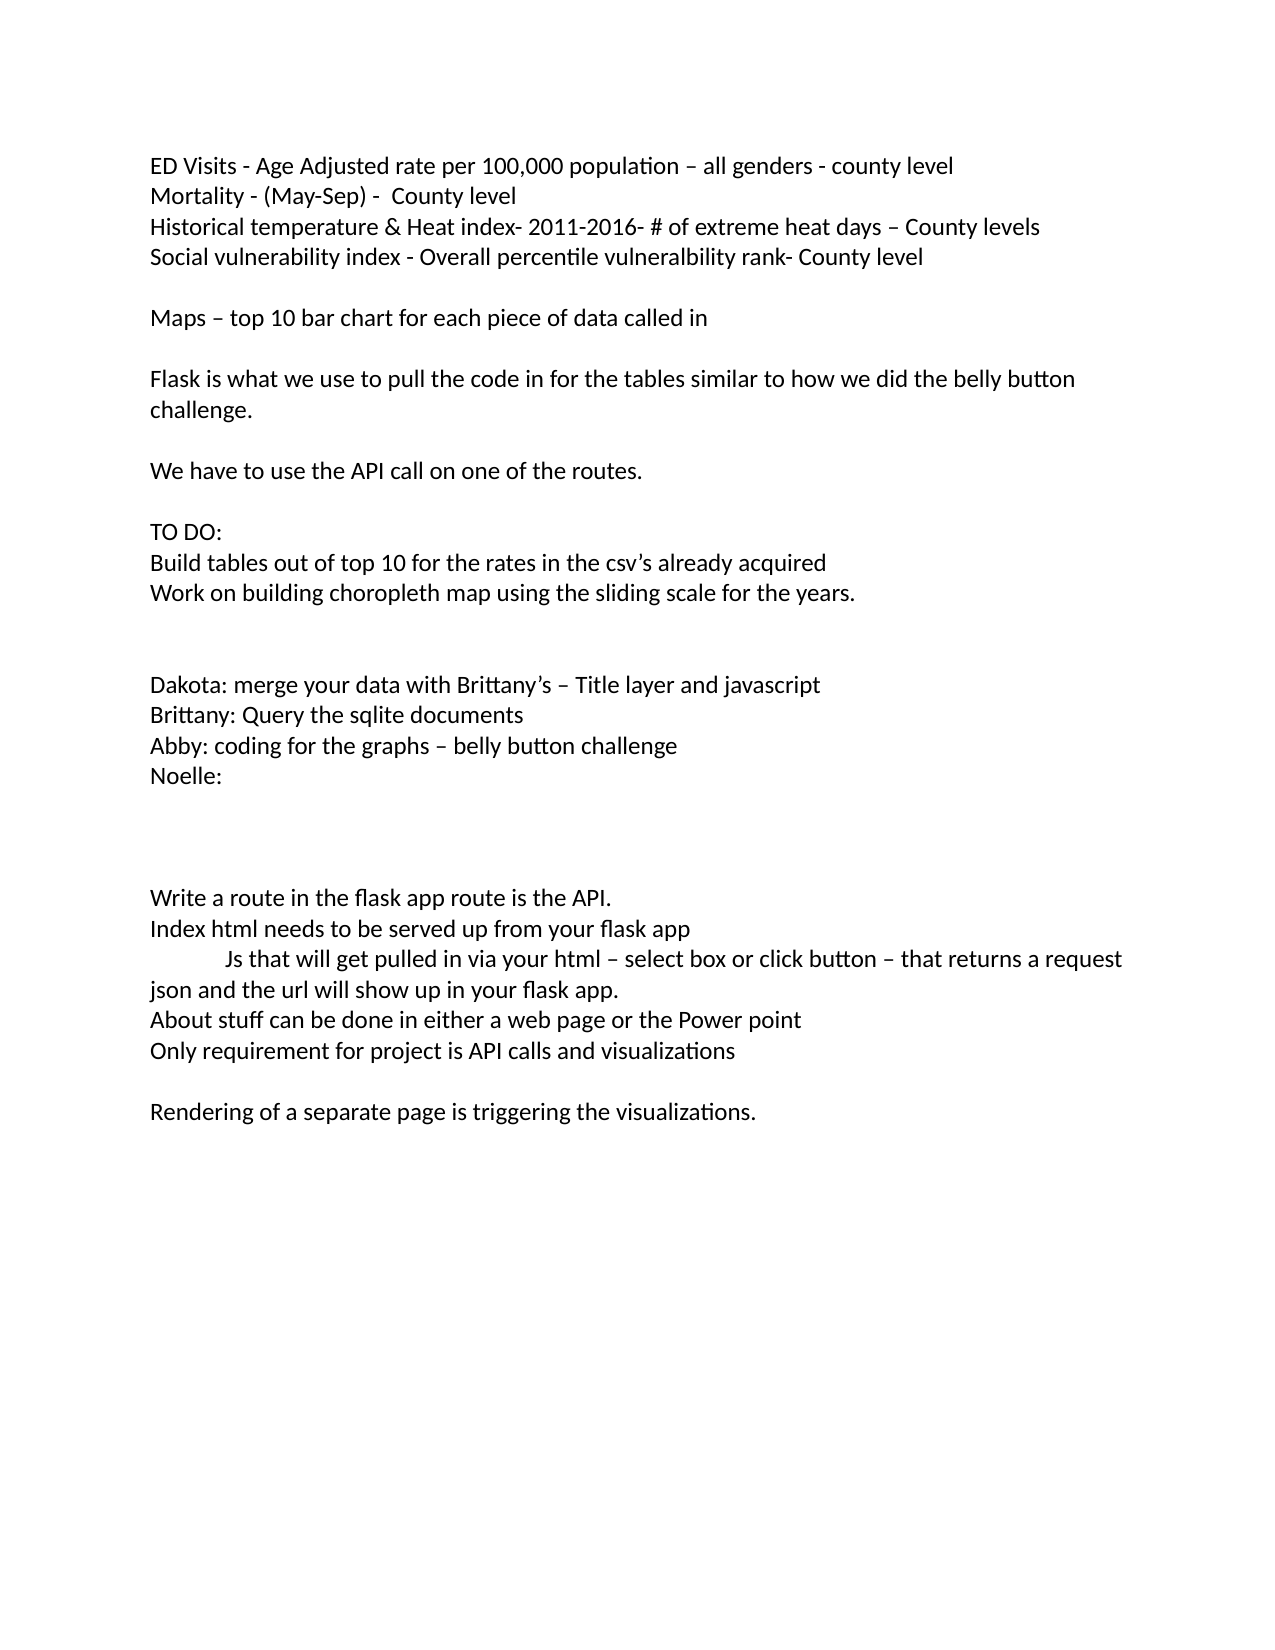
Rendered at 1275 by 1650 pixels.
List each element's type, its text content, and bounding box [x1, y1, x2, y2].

text Historical temperature & Heat index- 2011-2016- # of extreme heat days – County levels [150, 211, 1125, 242]
text Abby: coding for the graphs – belly button challenge [150, 730, 1125, 760]
text Only requirement for project is API calls and visualizations [150, 1035, 1125, 1066]
text Build tables out of top 10 for the rates in the csv’s already acquired [150, 547, 1125, 577]
text Index html needs to be served up from your flask app [150, 913, 1125, 943]
text TO DO: [150, 516, 1125, 547]
text Flask is what we use to pull the code in for the tables similar to how we did the belly button challenge. [150, 364, 1125, 425]
text Dakota: merge your data with Brittany’s – Title layer and javascript [150, 669, 1125, 699]
text Rendering of a separate page is triggering the visualizations. [150, 1096, 1125, 1127]
text Work on building choropleth map using the sliding scale for the years. [150, 577, 1125, 608]
text Js that will get pulled in via your html – select box or click button – that returns a request json and the url will show up in your flask app. [150, 943, 1125, 1004]
text Brittany: Query the sqlite documents [150, 699, 1125, 730]
text We have to use the API call on one of the routes. [150, 455, 1125, 486]
text Maps – top 10 bar chart for each piece of data called in [150, 303, 1125, 333]
text Social vulnerability index - Overall percentile vulneralbility rank- County level [150, 242, 1125, 272]
text Mortality - (May-Sep) - County level [150, 181, 1125, 211]
text About stuff can be done in either a web page or the Power point [150, 1004, 1125, 1035]
text ED Visits - Age Adjusted rate per 100,000 population – all genders - county level [150, 150, 1125, 181]
text Write a route in the flask app route is the API. [150, 882, 1125, 913]
text Noelle: [150, 760, 1125, 791]
